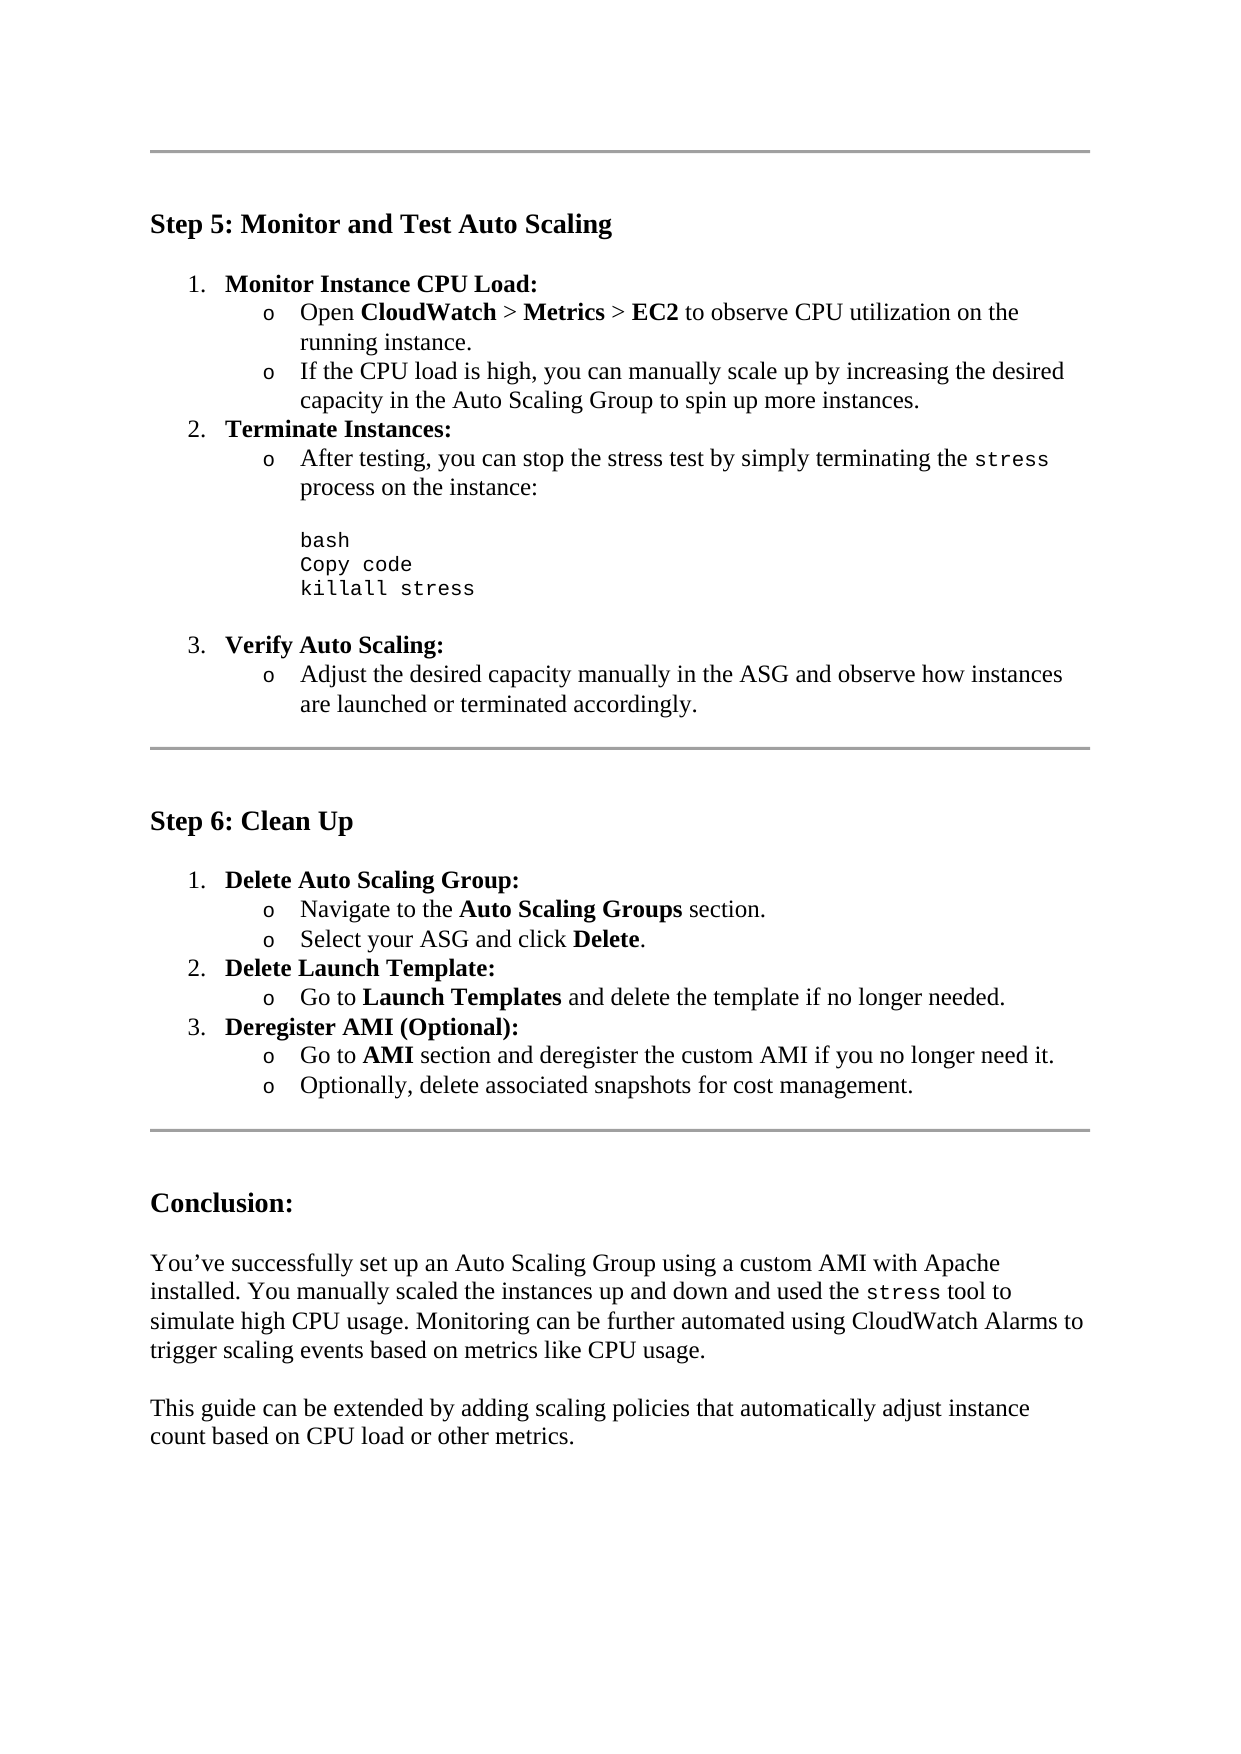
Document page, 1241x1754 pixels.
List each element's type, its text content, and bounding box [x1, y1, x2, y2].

list If the CPU load is high, you can manually scale up by increasing the desired capacity in the Auto Scaling Group to spin up more instances. [262, 356, 1090, 414]
list Monitor Instance CPU Load: [187, 269, 1090, 297]
list Select your ASG and click Delete. [262, 924, 1090, 953]
list Navigate to the Auto Scaling Groups section. [262, 894, 1090, 924]
list Go to Launch Templates and delete the template if no longer needed. [262, 982, 1090, 1012]
list Delete Auto Scaling Group: [187, 866, 1090, 894]
text Copy code [300, 554, 1090, 578]
text This guide can be extended by adding scaling policies that automatically adjust instance count based on CPU load or other metrics. [150, 1393, 1090, 1450]
text Conclusion: [150, 1186, 1090, 1218]
text Step 5: Monitor and Test Auto Scaling [150, 207, 1090, 239]
text bash [300, 530, 1090, 554]
list Verify Auto Scaling: [187, 631, 1090, 659]
list Adjust the desired capacity manually in the ASG and observe how instances are launched or terminated accordingly. [262, 659, 1090, 718]
list Deregister AMI (Optional): [187, 1012, 1090, 1041]
text You’ve successfully set up an Auto Scaling Group using a custom AMI with Apache installed. You manually scaled the instances up and down and used the stress tool to simulate high CPU usage. Monitoring can be further automated using CloudWatch Alarms to trigger scaling events based on metrics like CPU usage. [150, 1248, 1090, 1363]
list Terminate Instances: [187, 414, 1090, 443]
text Step 6: Clean Up [150, 804, 1090, 836]
list Optionally, delete associated snapshots for cost management. [262, 1070, 1090, 1100]
list After testing, you can stop the stress test by simply terminating the stress process on the instance: [262, 443, 1090, 501]
list Delete Launch Template: [187, 953, 1090, 982]
list Open CloudWatch > Metrics > EC2 to observe CPU utilization on the running instance. [262, 297, 1090, 356]
list Go to AMI section and deregister the custom AMI if you no longer need it. [262, 1041, 1090, 1070]
text killall stress [300, 578, 1090, 601]
